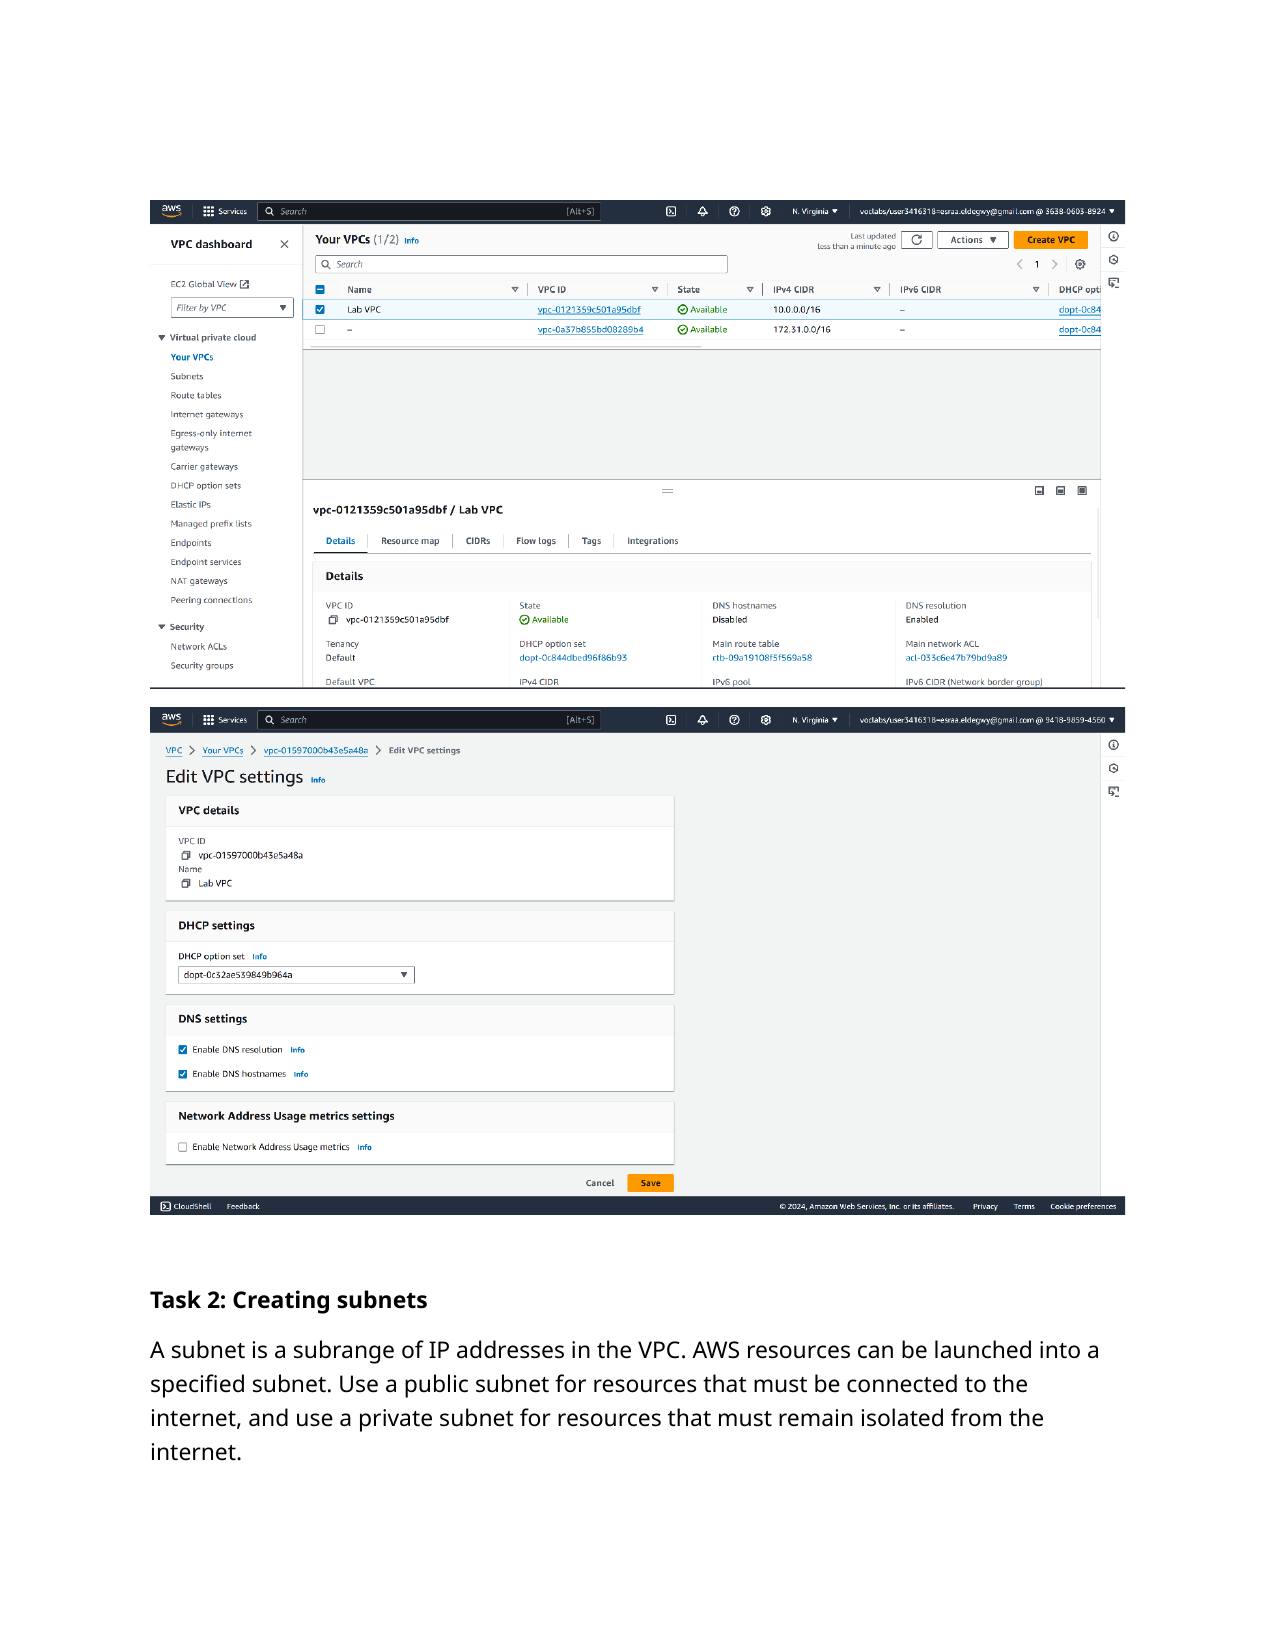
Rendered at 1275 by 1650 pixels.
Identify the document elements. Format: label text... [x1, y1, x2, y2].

text A subnet is a subrange of IP addresses in the VPC. AWS resources can be launched into a specified subnet. Use a public subnet for resources that must be connected to the internet, and use a private subnet for resources that must remain isolated from the internet. [150, 1334, 1125, 1467]
text Task 2: Creating subnets [150, 1284, 1125, 1315]
picture [150, 707, 1125, 1215]
picture [150, 200, 1125, 689]
